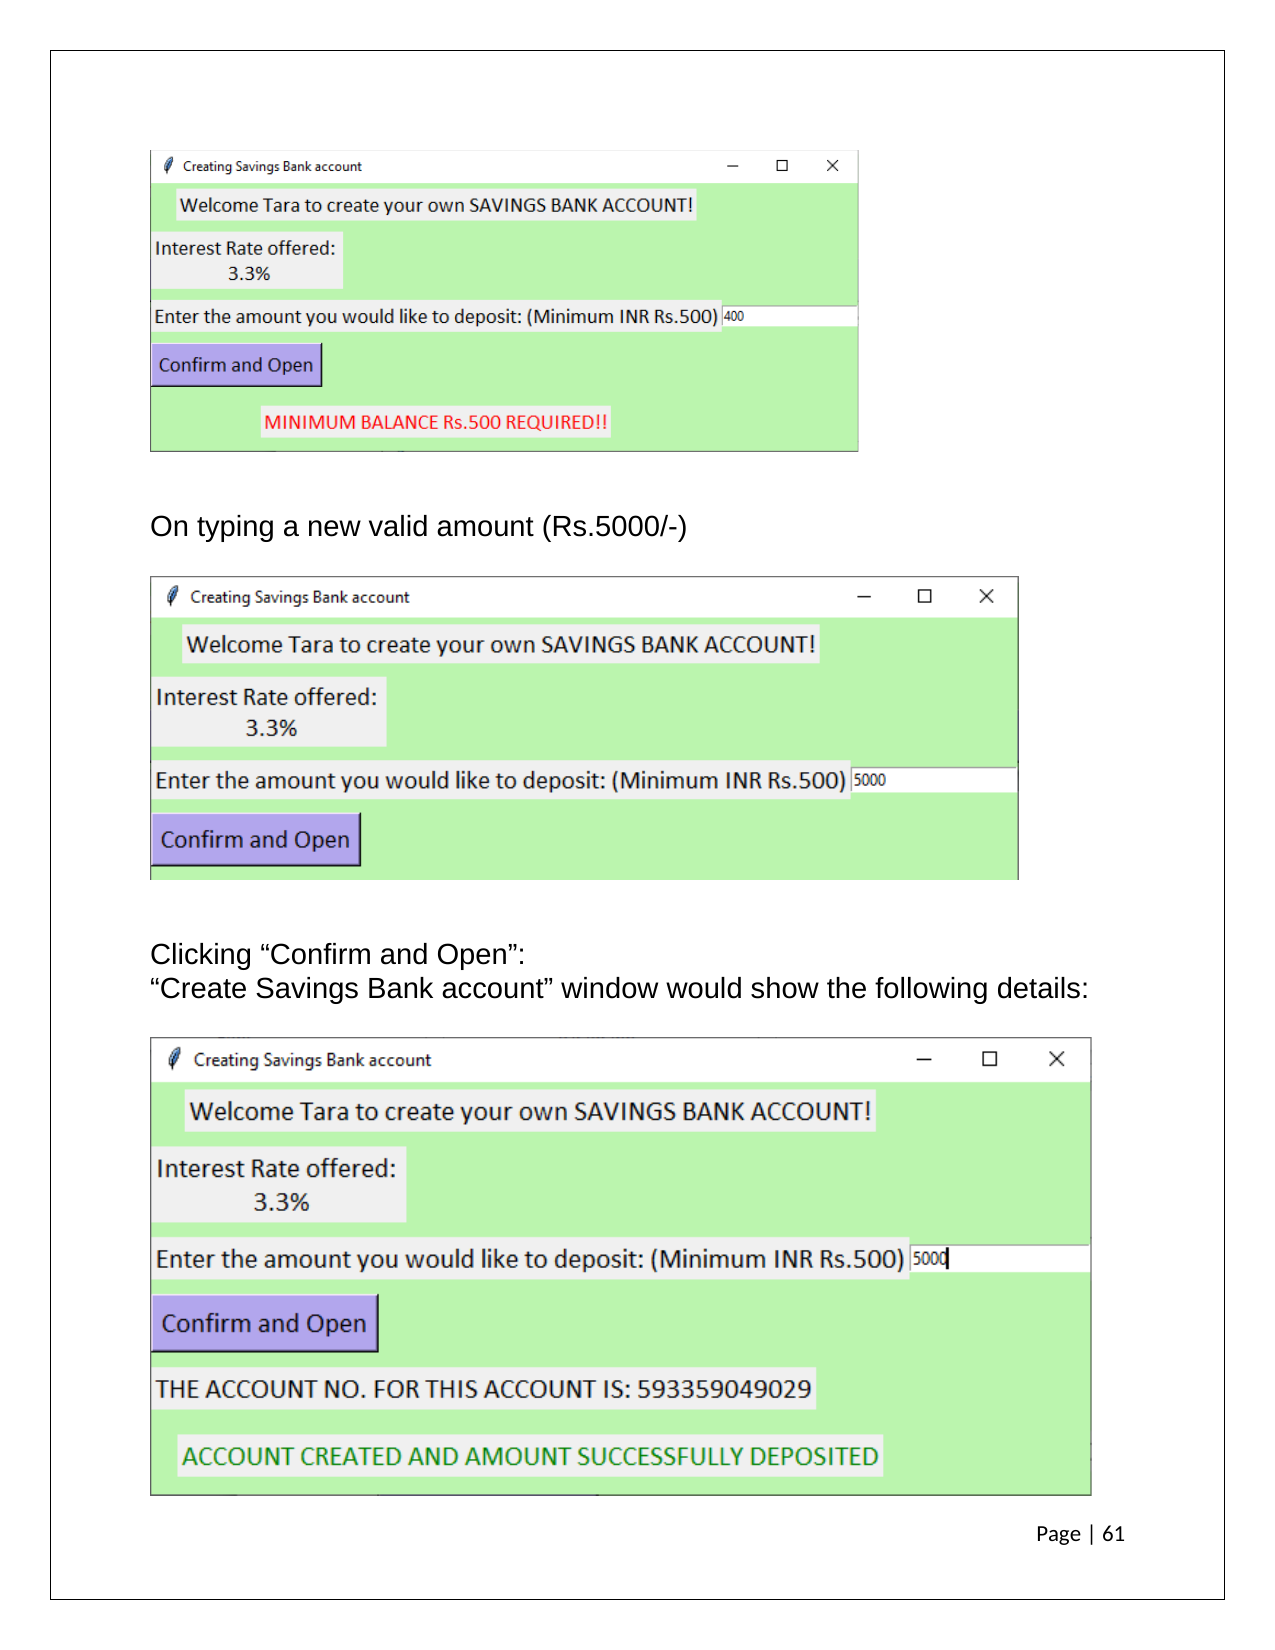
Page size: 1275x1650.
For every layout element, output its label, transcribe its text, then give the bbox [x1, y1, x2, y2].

text On typing a new valid amount (Rs.5000/-) [150, 509, 1125, 543]
picture [150, 1037, 1092, 1496]
picture [150, 150, 859, 452]
picture [150, 576, 1019, 880]
text Clicking “Confirm and Open”: [150, 937, 1125, 971]
text “Create Savings Bank account” window would show the following details: [150, 971, 1125, 1004]
